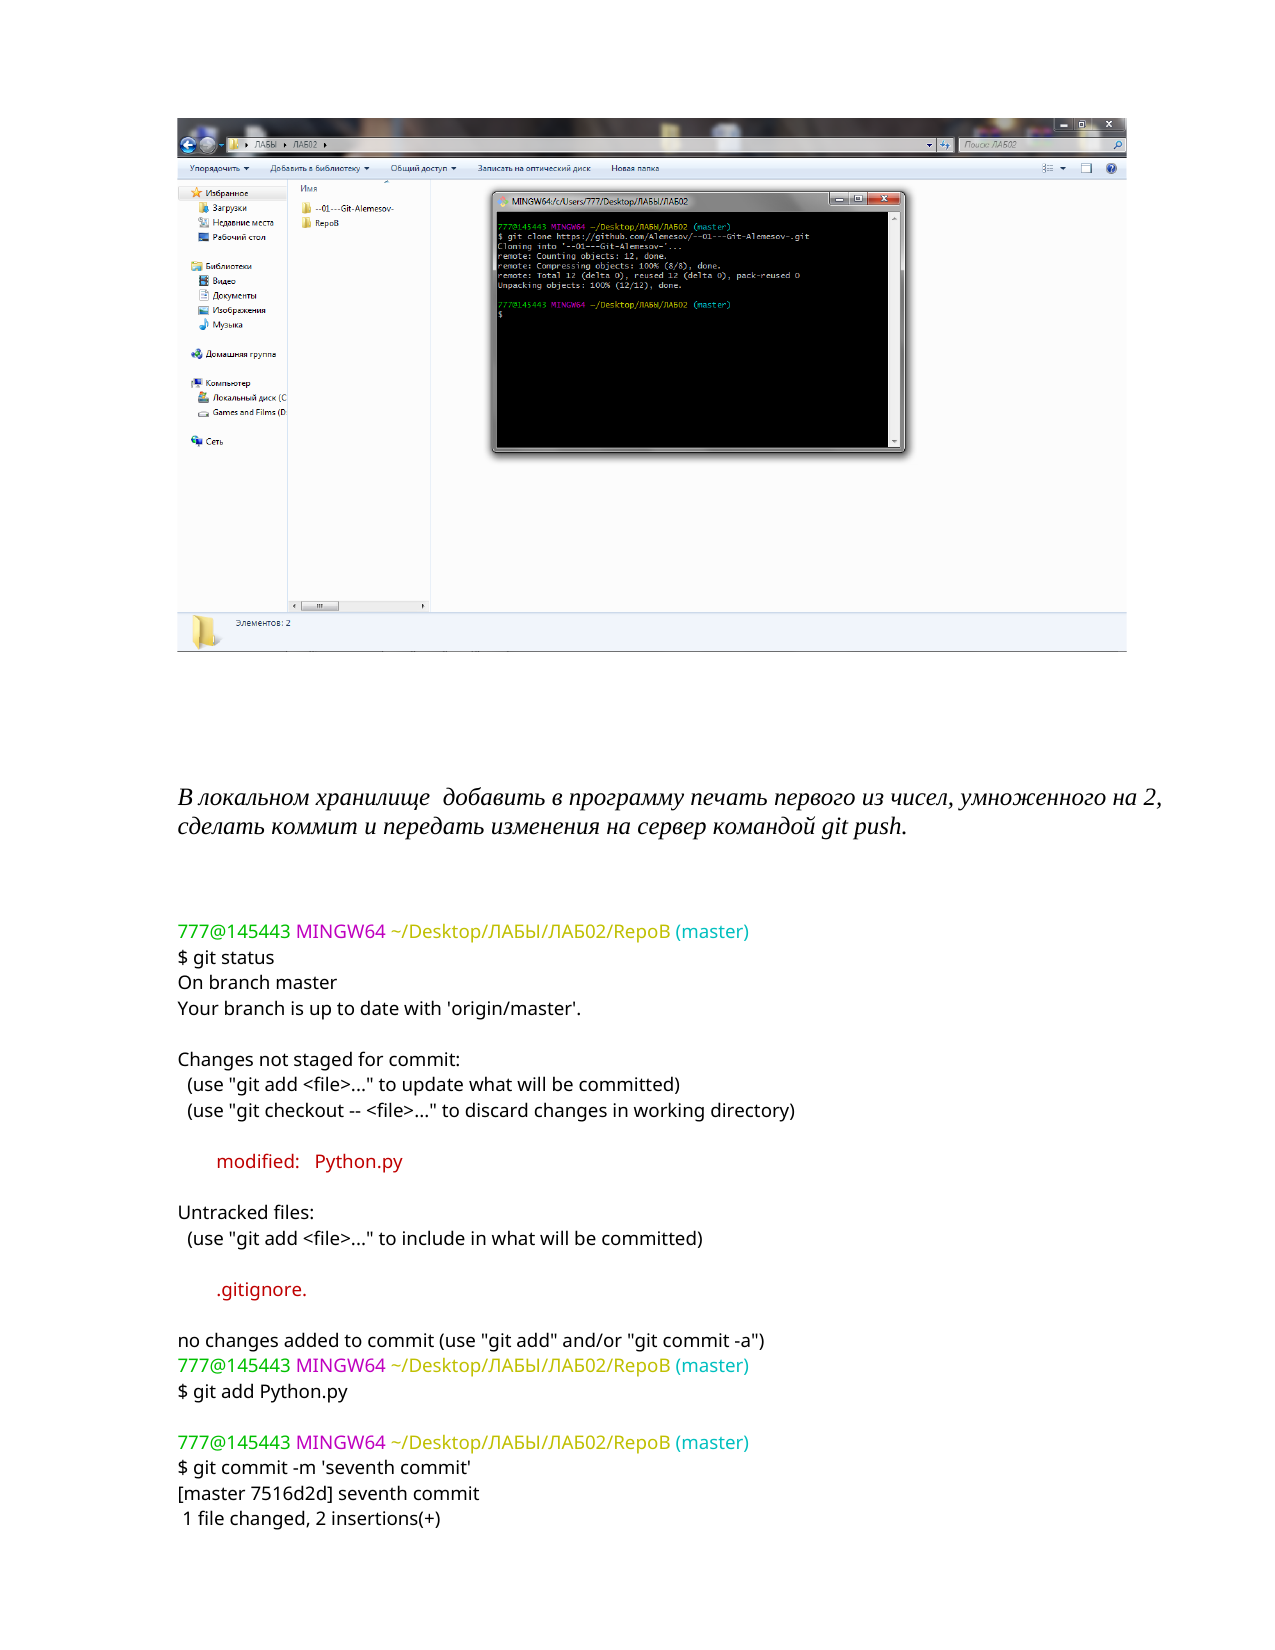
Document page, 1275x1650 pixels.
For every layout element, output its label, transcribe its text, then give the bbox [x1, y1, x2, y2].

text Untracked files: [177, 1199, 1186, 1225]
text modified: Python.py [177, 1148, 1186, 1174]
text (use "git add <file>..." to update what will be committed) [177, 1072, 1186, 1097]
text (use "git checkout -- <file>..." to discard changes in working directory) [177, 1097, 1186, 1123]
text $ git add Python.py [177, 1378, 1186, 1403]
text On branch master [177, 970, 1186, 995]
text Your branch is up to date with 'origin/master'. [177, 995, 1186, 1021]
text [master 7516d2d] seventh commit [177, 1480, 1186, 1506]
text В локальном хранилище добавить в программу печать первого из чисел, умноженного на 2, сделать коммит и передать изменения на сервер командой git push. [177, 782, 1186, 840]
picture [177, 118, 1127, 652]
text (use "git add <file>..." to include in what will be committed) [177, 1225, 1186, 1250]
text .gitignore. [177, 1276, 1186, 1301]
text no changes added to commit (use "git add" and/or "git commit -a") [177, 1327, 1186, 1352]
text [177, 1429, 1186, 1454]
text 1 file changed, 2 insertions(+) [177, 1506, 1186, 1531]
text Changes not staged for commit: [177, 1046, 1186, 1072]
text 777@145443 MINGW64 ~/Desktop/ЛАБЫ/ЛАБ02/RepoB (master) [177, 919, 1186, 944]
text $ git status [177, 944, 1186, 970]
text 777@145443 MINGW64 ~/Desktop/ЛАБЫ/ЛАБ02/RepoB (master) [177, 1352, 1186, 1378]
text $ git commit -m 'seventh commit' [177, 1454, 1186, 1480]
